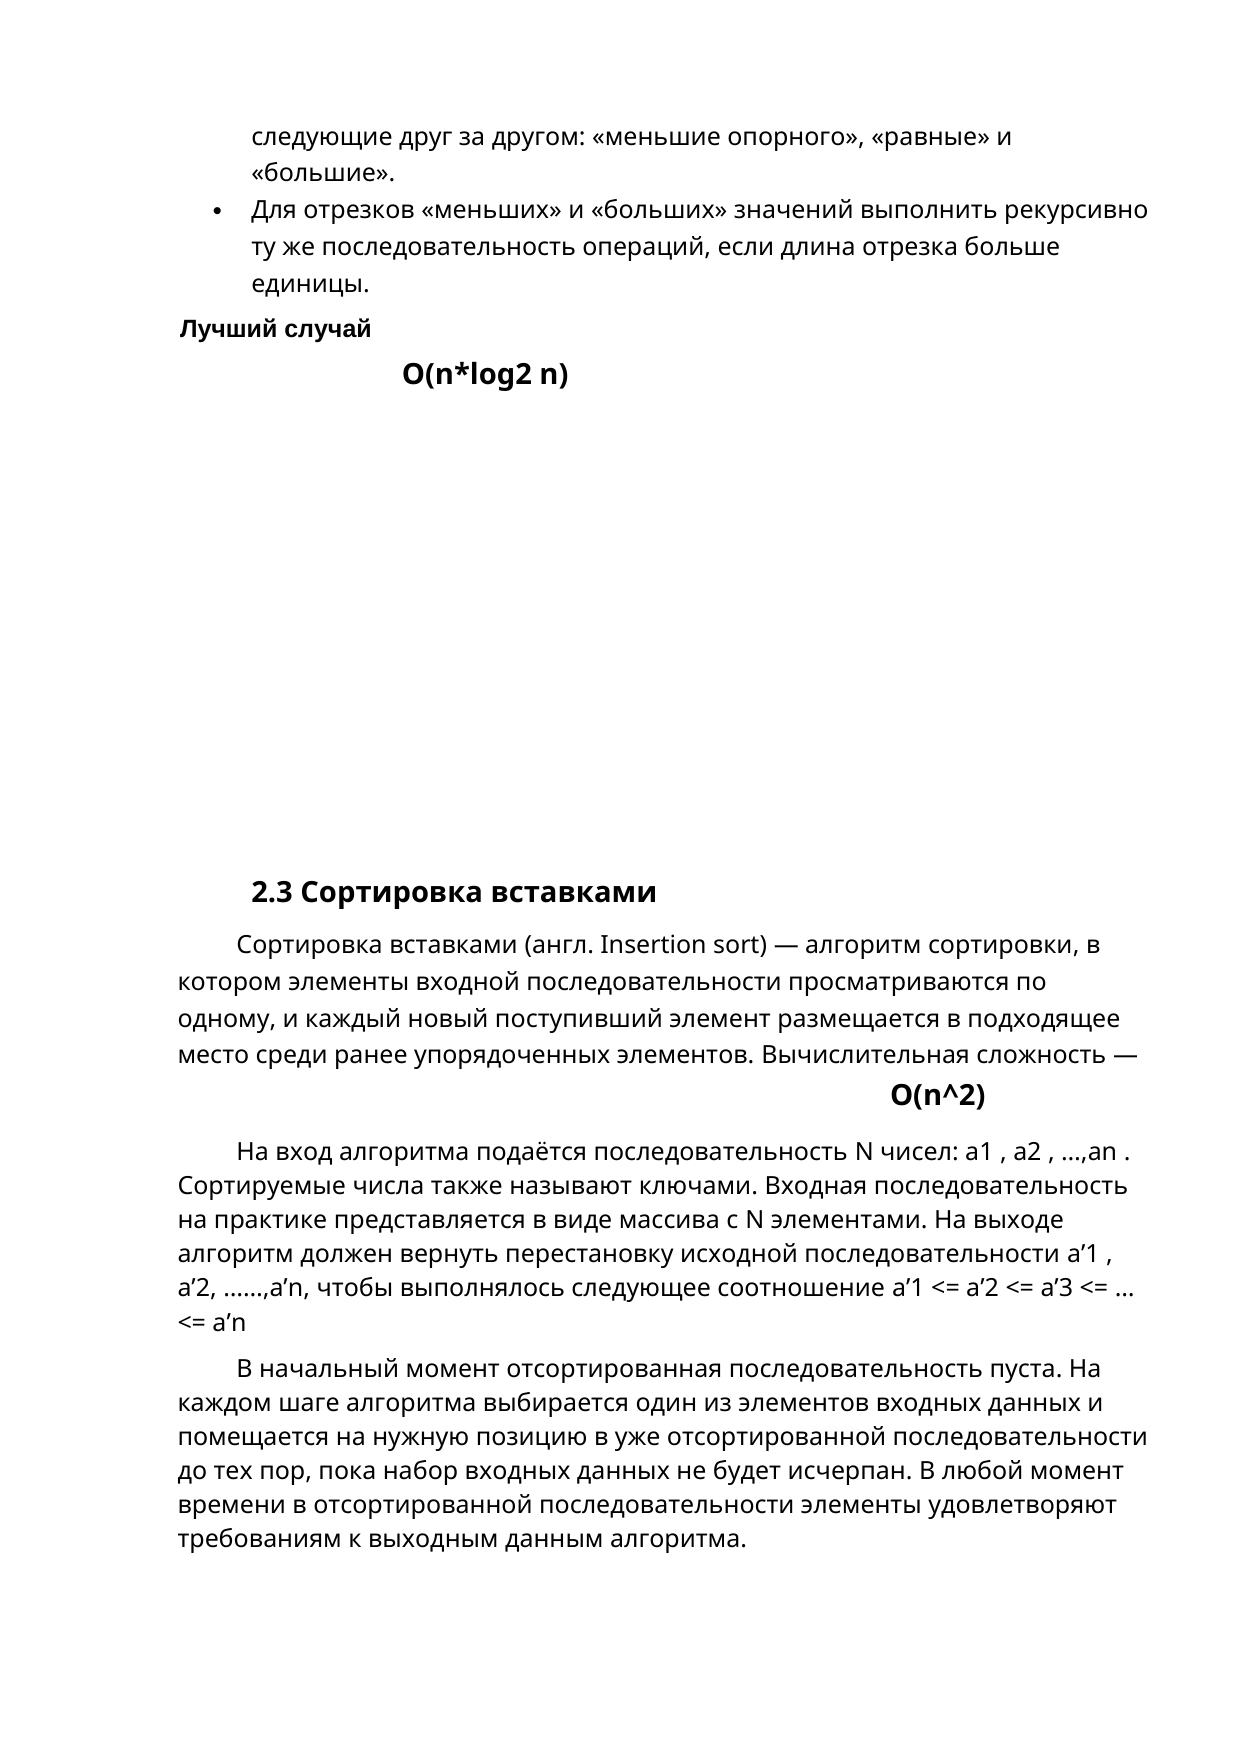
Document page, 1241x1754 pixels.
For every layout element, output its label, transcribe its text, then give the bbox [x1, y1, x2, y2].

text В начальный момент отсортированная последовательность пуста. На каждом шаге алгоритма выбирается один из элементов входных данных и помещается на нужную позицию в уже отсортированной последовательности до тех пор, пока набор входных данных не будет исчерпан. В любой момент времени в отсортированной последовательности элементы удовлетворяют требованиям к выходным данным алгоритма. [177, 1351, 1152, 1555]
list Для отрезков «меньших» и «больших» значений выполнить рекурсивно ту же последовательность операций, если длина отрезка больше единицы. [213, 192, 1152, 299]
text На вход алгоритма подаётся последовательность N чисел: a1 , a2 , …,an . Сортируемые числа также называют ключами. Входная последовательность на практике представляется в виде массива с N элементами. На выходе алгоритм должен вернуть перестановку исходной последовательности a’1 , a’2, ……,a’n, чтобы выполнялось следующее соотношение a’1 <= a’2 <= a’3 <= … <= a’n [177, 1134, 1152, 1338]
text 2.3 Сортировка вставками [177, 872, 1152, 911]
text O(n*log2 n) [177, 354, 1152, 393]
text Сортировка вставками (англ. Insertion sort) — алгоритм сортировки, в котором элементы входной последовательности просматриваются по одному, и каждый новый поступивший элемент размещается в подходящее место среди ранее упорядоченных элементов. Вычислительная сложность — O(n^2) [177, 927, 1152, 1114]
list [213, 118, 1152, 189]
text Лучший случай [180, 314, 1152, 343]
